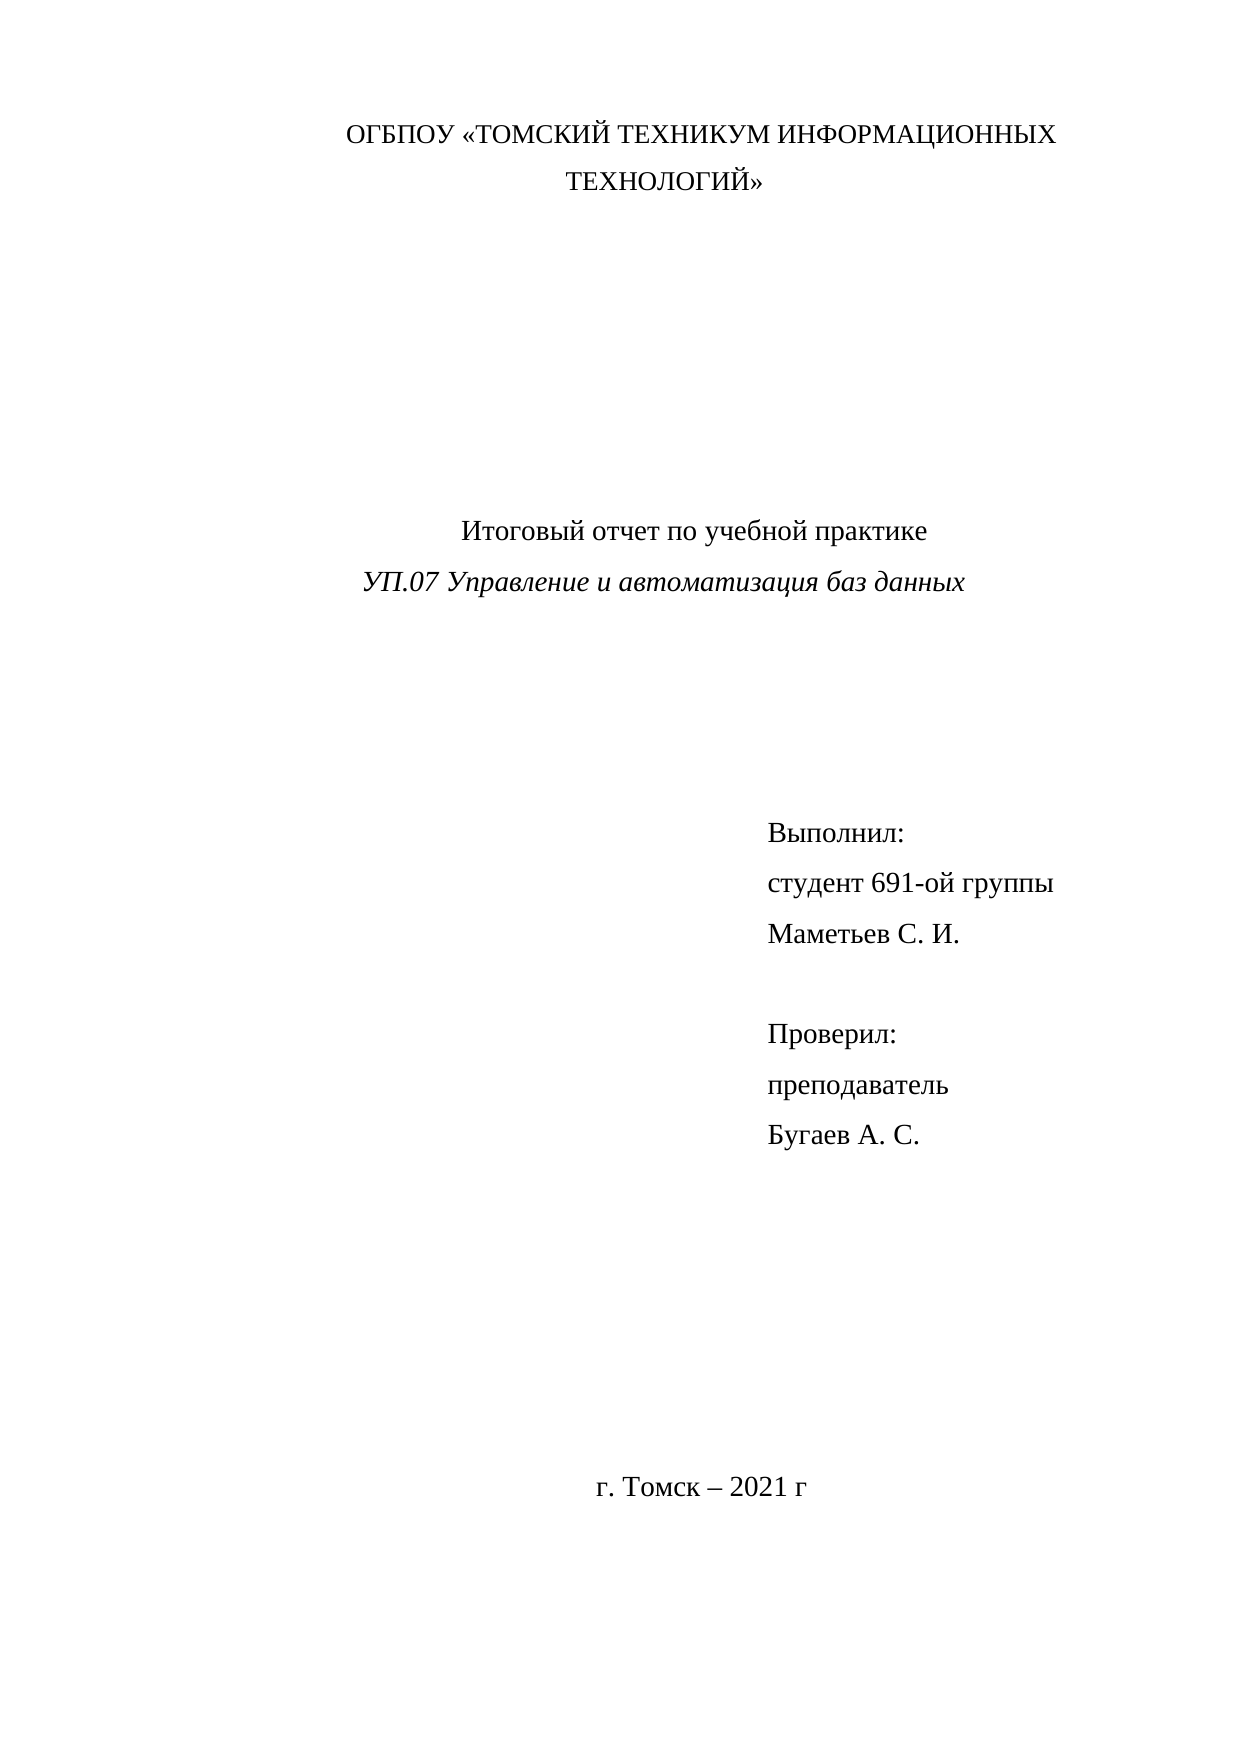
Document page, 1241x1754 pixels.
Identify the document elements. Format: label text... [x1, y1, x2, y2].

text преподаватель [693, 1067, 1152, 1100]
text Бугаев А. С. [693, 1117, 1152, 1151]
text студент 691-ой группы [693, 866, 1152, 899]
text Выполнил: [693, 815, 1152, 849]
text Маметьев С. И. [693, 916, 1152, 949]
text г. Томск – 2021 г [177, 1469, 1152, 1503]
text ОГБПОУ «ТОМСКИЙ ТЕХНИКУМ ИНФОРМАЦИОННЫХ ТЕХНОЛОГИЙ» [177, 118, 1152, 196]
text Проверил: [693, 1016, 1152, 1050]
text Итоговый отчет по учебной практике УП.07 Управление и автоматизация баз данных [177, 513, 1152, 597]
